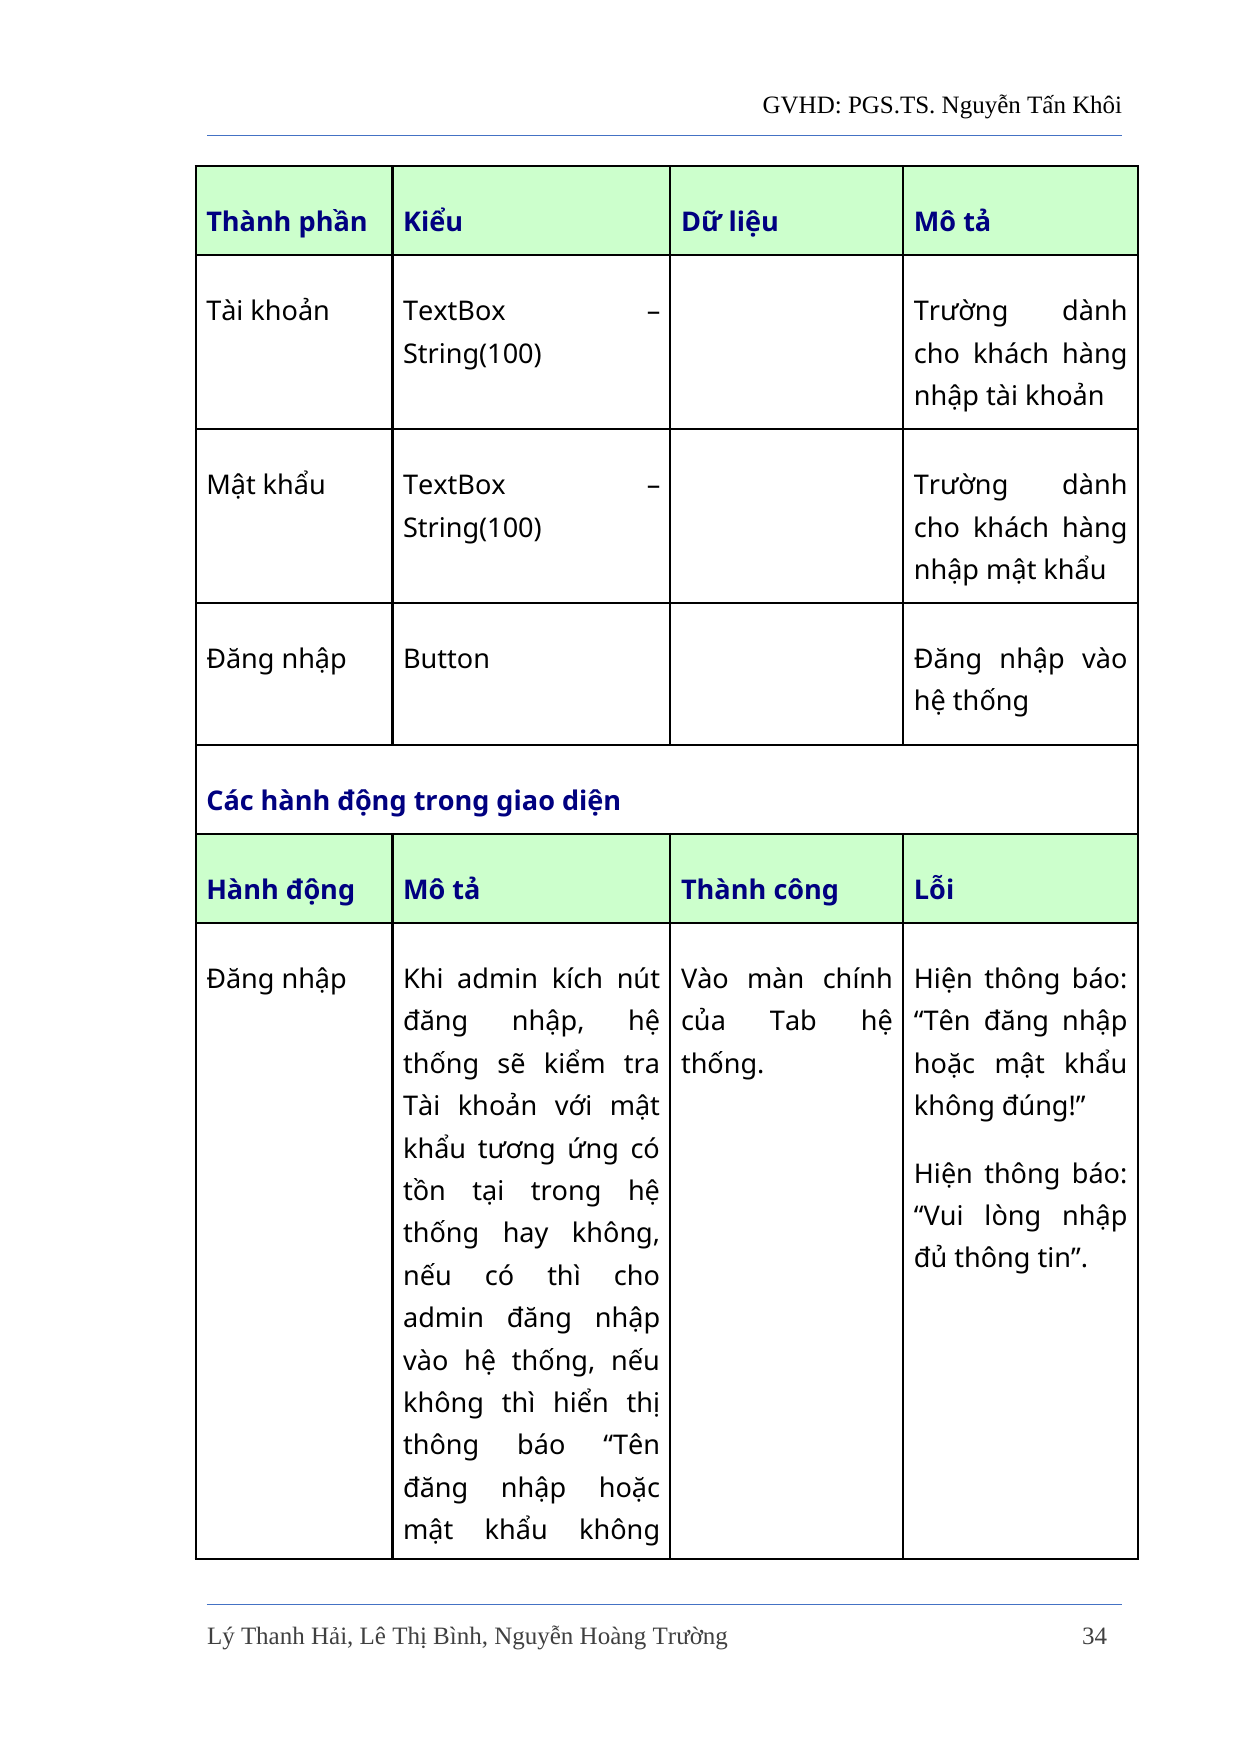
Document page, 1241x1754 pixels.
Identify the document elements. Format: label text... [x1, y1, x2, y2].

table_cell Thành phần [197, 167, 391, 254]
table_cell Kiểu [394, 167, 669, 254]
table_cell Lỗi [904, 835, 1137, 922]
table_cell [671, 430, 902, 602]
table_cell Trường dành cho khách hàng nhập tài khoản [904, 256, 1137, 428]
table_cell Đăng nhập [197, 924, 391, 1558]
table_cell Dữ liệu [671, 167, 902, 254]
table_cell TextBox – String(100) [394, 430, 669, 602]
table_cell Đăng nhập [197, 604, 391, 744]
table_cell [671, 256, 902, 428]
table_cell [394, 924, 669, 1558]
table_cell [904, 924, 1137, 1558]
table_cell TextBox – String(100) [394, 256, 669, 428]
table_cell [671, 604, 902, 744]
table_cell Trường dành cho khách hàng nhập mật khẩu [904, 430, 1137, 602]
table_cell Các hành động trong giao diện [197, 746, 1137, 833]
table_cell Mô tả [394, 835, 669, 922]
table_cell Mật khẩu [197, 430, 391, 602]
table_cell Thành công [671, 835, 902, 922]
table_cell Hành động [197, 835, 391, 922]
table_cell Tài khoản [197, 256, 391, 428]
table_cell Đăng nhập vào hệ thống [904, 604, 1137, 744]
table_cell Button [394, 604, 669, 744]
table_cell Mô tả [904, 167, 1137, 254]
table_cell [671, 924, 902, 1558]
